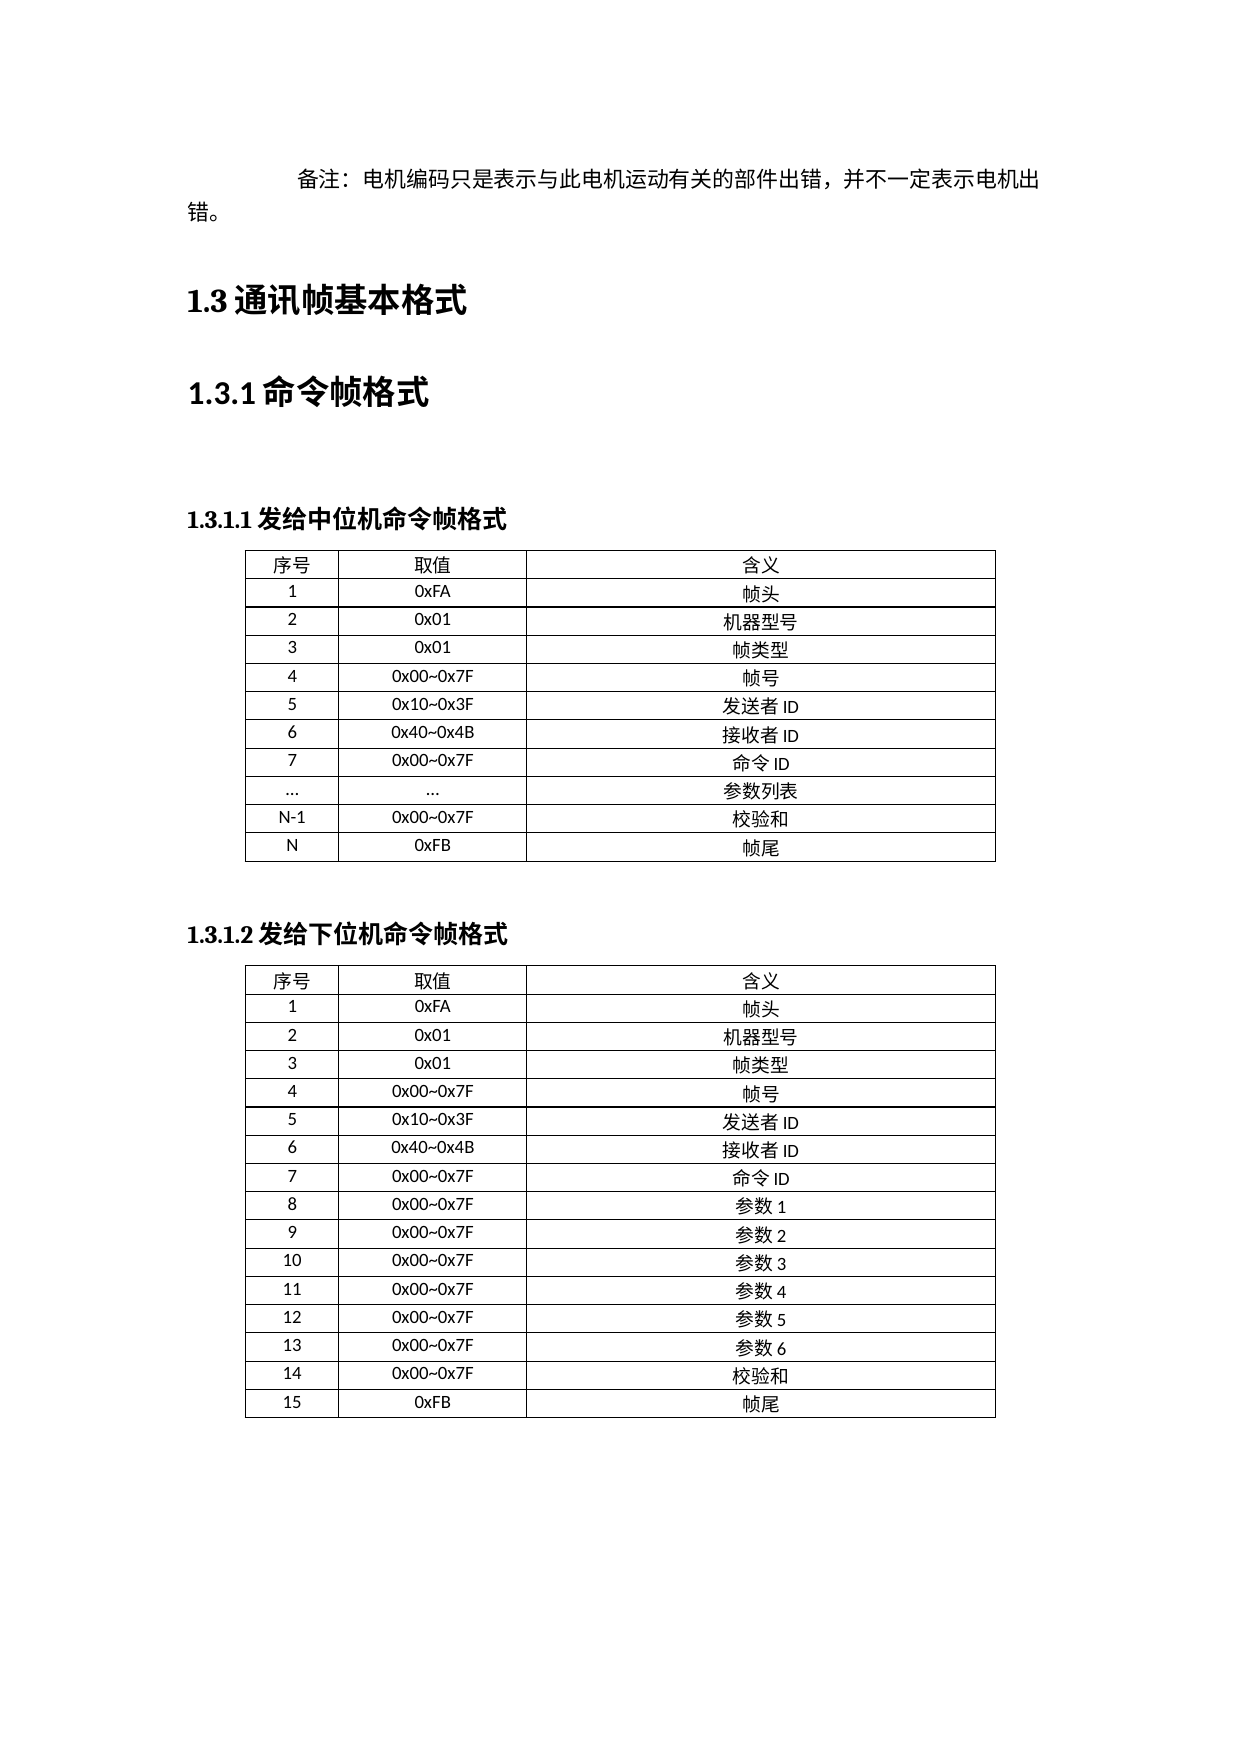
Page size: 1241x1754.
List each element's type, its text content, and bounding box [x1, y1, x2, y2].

table_cell 参数6 [527, 1333, 995, 1361]
table_header 含义 [527, 551, 995, 578]
table_cell 15 [246, 1390, 338, 1417]
table_header 取值 [339, 966, 526, 993]
table_cell … [246, 777, 338, 804]
table_cell 接收者ID [527, 1136, 995, 1163]
table_cell 7 [246, 1164, 338, 1191]
table_cell 7 [246, 749, 338, 776]
table_cell 0x00~0x7F [339, 1192, 526, 1219]
table_cell 11 [246, 1277, 338, 1304]
subtitle 1.3通讯帧基本格式 [187, 266, 1053, 331]
table_header 含义 [527, 966, 995, 993]
table_cell 0x00~0x7F [339, 664, 526, 691]
table_cell 0x10~0x3F [339, 1108, 526, 1135]
table_cell N [246, 833, 338, 861]
table_cell 0x00~0x7F [339, 1079, 526, 1106]
table_cell 0xFA [339, 995, 526, 1022]
table_cell 1 [246, 579, 338, 606]
table_cell N-1 [246, 805, 338, 832]
table_cell 参数5 [527, 1305, 995, 1332]
table_cell 2 [246, 1023, 338, 1050]
table_cell 9 [246, 1220, 338, 1248]
table_cell 0x40~0x4B [339, 720, 526, 748]
subtitle 1.3.1命令帧格式 [187, 358, 1053, 423]
subtitle 1.3.1.1发给中位机命令帧格式 [187, 485, 1053, 550]
table_cell 接收者ID [527, 720, 995, 748]
table_cell 0xFB [339, 833, 526, 861]
table_cell 帧尾 [527, 1390, 995, 1417]
subtitle 1.3.1.2发给下位机命令帧格式 [187, 900, 1053, 965]
table_cell 1 [246, 995, 338, 1022]
text 备注：电机编码只是表示与此电机运动有关的部件出错，并不一定表示电机出错。 [187, 162, 1053, 227]
table_cell 机器型号 [527, 608, 995, 635]
table_cell 0x01 [339, 1051, 526, 1078]
table_cell 10 [246, 1249, 338, 1276]
table_header 序号 [246, 966, 338, 993]
table_cell 命令ID [527, 749, 995, 776]
table_cell 0x00~0x7F [339, 1164, 526, 1191]
table_cell 4 [246, 1079, 338, 1106]
table_cell 8 [246, 1192, 338, 1219]
table_cell 参数列表 [527, 777, 995, 804]
table_cell 发送者ID [527, 692, 995, 719]
table_cell 0x00~0x7F [339, 1333, 526, 1361]
table_cell 帧号 [527, 1079, 995, 1106]
table_cell 校验和 [527, 805, 995, 832]
table_cell 发送者ID [527, 1108, 995, 1135]
table_cell 0x00~0x7F [339, 749, 526, 776]
table_cell 机器型号 [527, 1023, 995, 1050]
table_cell 命令ID [527, 1164, 995, 1191]
table_cell 0x01 [339, 1023, 526, 1050]
table_cell 2 [246, 608, 338, 635]
table_cell 帧头 [527, 579, 995, 606]
table_cell 6 [246, 1136, 338, 1163]
table_cell 3 [246, 1051, 338, 1078]
table_cell 参数3 [527, 1249, 995, 1276]
table_cell 0x40~0x4B [339, 1136, 526, 1163]
table_cell 0x00~0x7F [339, 1305, 526, 1332]
table_cell 6 [246, 720, 338, 748]
table_cell 14 [246, 1362, 338, 1389]
table_cell 0x01 [339, 636, 526, 663]
table_cell 参数4 [527, 1277, 995, 1304]
table_cell … [339, 777, 526, 804]
table_cell 0xFB [339, 1390, 526, 1417]
table_cell 帧尾 [527, 833, 995, 861]
table_cell 参数2 [527, 1220, 995, 1248]
table_cell 帧头 [527, 995, 995, 1022]
table_cell 校验和 [527, 1362, 995, 1389]
table_cell 3 [246, 636, 338, 663]
table_cell 0x00~0x7F [339, 1362, 526, 1389]
table_cell 13 [246, 1333, 338, 1361]
table_header 取值 [339, 551, 526, 578]
table_cell 5 [246, 1108, 338, 1135]
table_cell 0x00~0x7F [339, 1249, 526, 1276]
table_cell 帧类型 [527, 636, 995, 663]
table_cell 12 [246, 1305, 338, 1332]
table_cell 4 [246, 664, 338, 691]
table_cell 0x00~0x7F [339, 805, 526, 832]
table_cell 0x00~0x7F [339, 1220, 526, 1248]
table_cell 0xFA [339, 579, 526, 606]
table_cell 参数1 [527, 1192, 995, 1219]
table_cell 0x01 [339, 608, 526, 635]
table_header 序号 [246, 551, 338, 578]
table_cell 0x00~0x7F [339, 1277, 526, 1304]
table_cell 帧类型 [527, 1051, 995, 1078]
table_cell 5 [246, 692, 338, 719]
table_cell 0x10~0x3F [339, 692, 526, 719]
table_cell 帧号 [527, 664, 995, 691]
